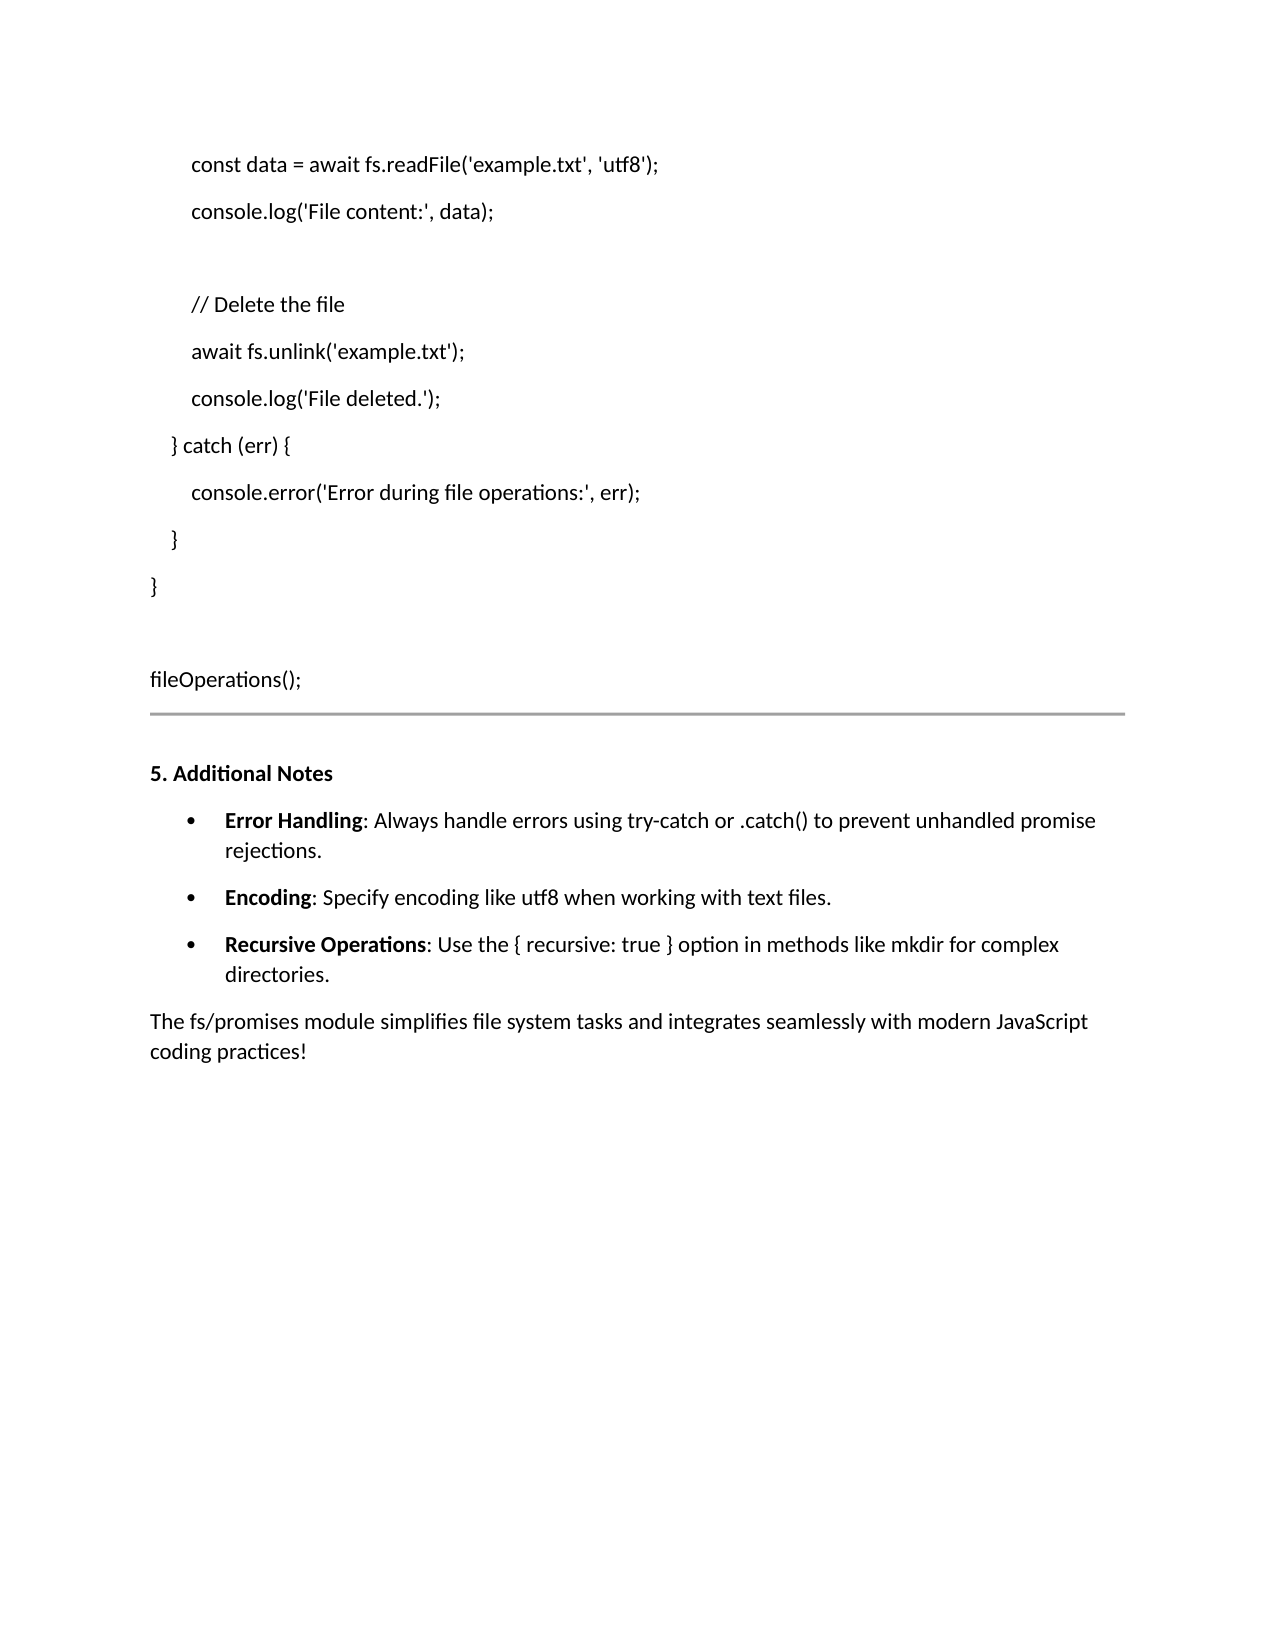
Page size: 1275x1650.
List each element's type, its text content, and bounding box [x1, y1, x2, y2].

list Error Handling: Always handle errors using try-catch or .catch() to prevent unhandled promise rejections. [187, 806, 1125, 864]
text } [150, 572, 1125, 600]
text 5. Additional Notes [150, 759, 1125, 787]
text } [150, 525, 1125, 553]
text const data = await fs.readFile('example.txt', 'utf8'); [150, 150, 1125, 178]
text } catch (err) { [150, 431, 1125, 459]
text await fs.unlink('example.txt'); [150, 337, 1125, 366]
list Recursive Operations: Use the { recursive: true } option in methods like mkdir for complex directories. [187, 930, 1125, 988]
list Encoding: Specify encoding like utf8 when working with text files. [187, 883, 1125, 911]
text // Delete the file [150, 291, 1125, 319]
text console.error('Error during file operations:', err); [150, 478, 1125, 506]
text console.log('File deleted.'); [150, 384, 1125, 412]
text console.log('File content:', data); [150, 197, 1125, 225]
text fileOperations(); [150, 666, 1125, 694]
text The fs/promises module simplifies file system tasks and integrates seamlessly with modern JavaScript coding practices! [150, 1007, 1125, 1066]
